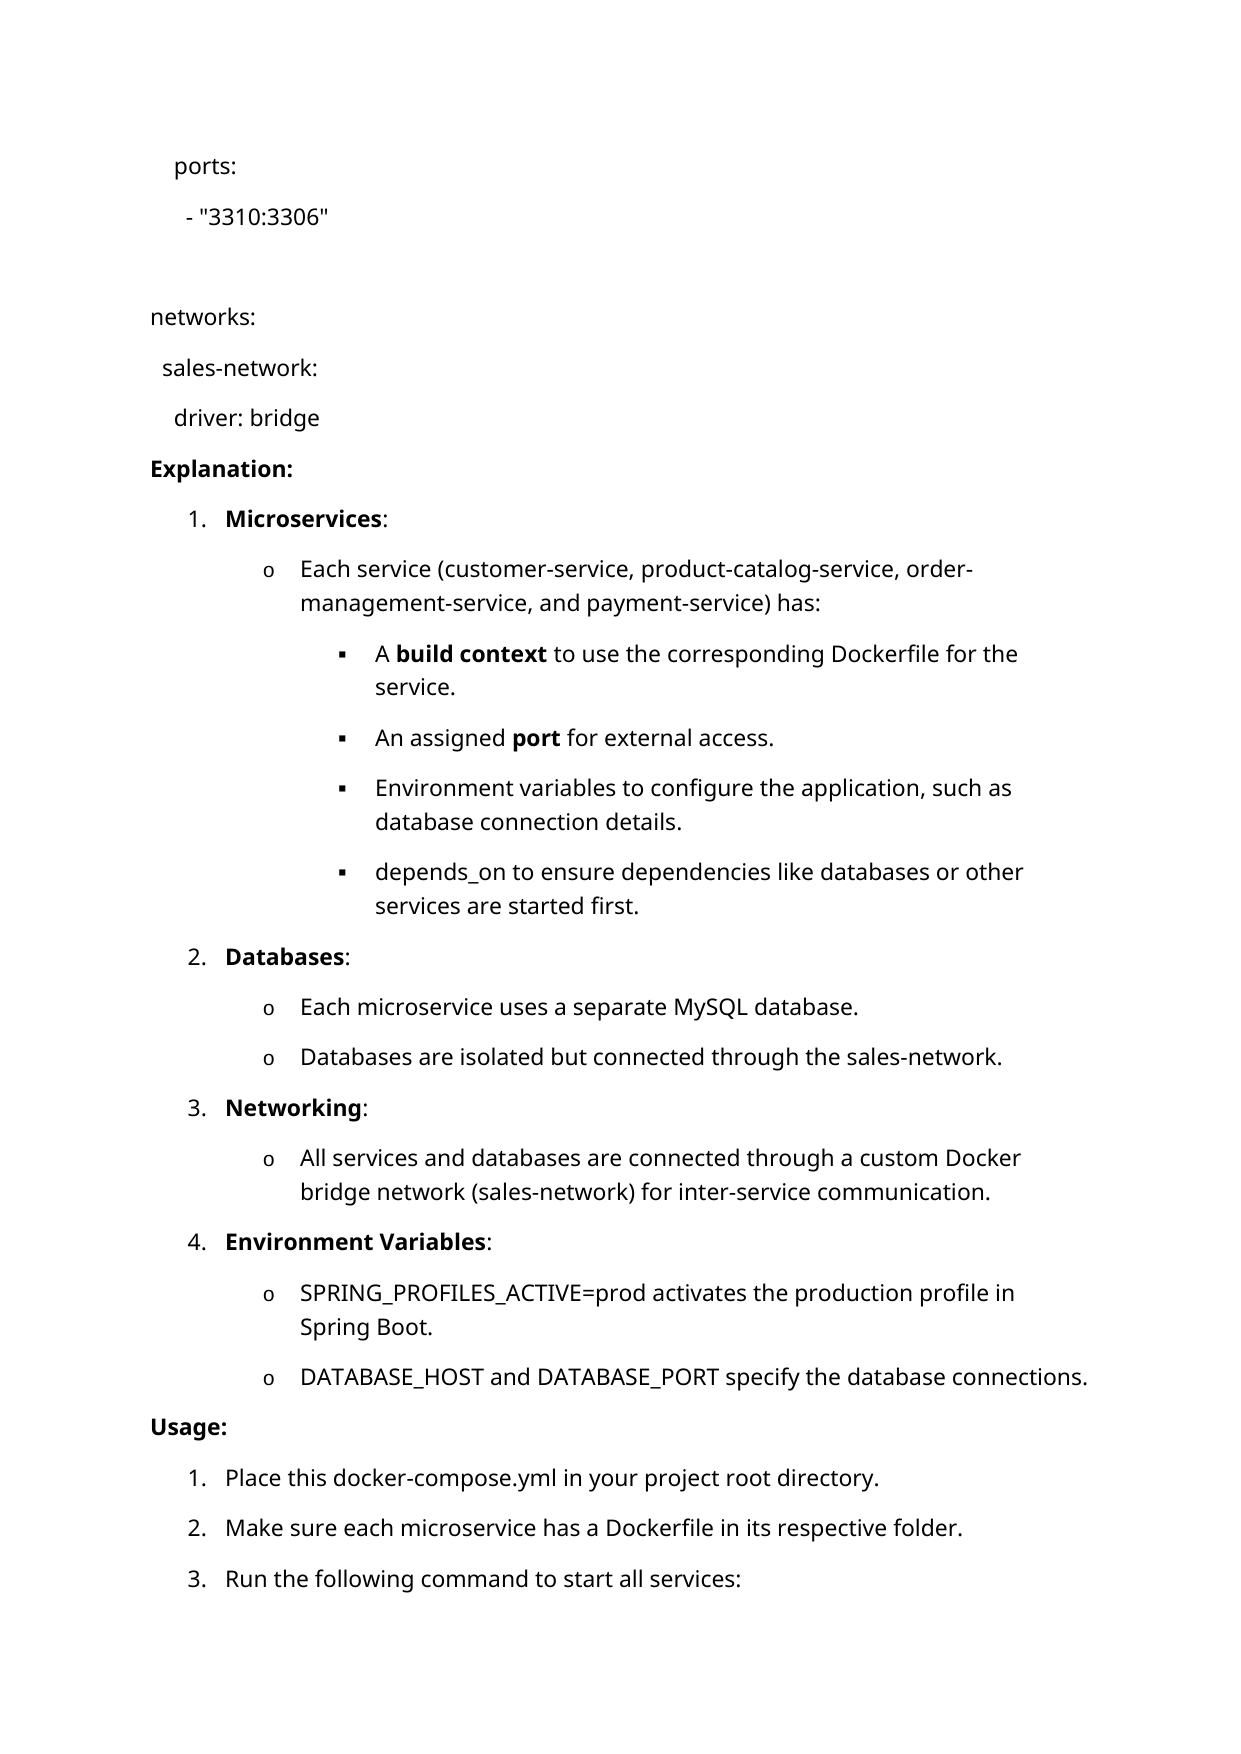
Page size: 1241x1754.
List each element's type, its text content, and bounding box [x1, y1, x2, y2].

list Environment variables to configure the application, such as database connection details. [337, 772, 1090, 837]
list SPRING_PROFILES_ACTIVE=prod activates the production profile in Spring Boot. [262, 1277, 1090, 1342]
text Usage: [150, 1411, 1090, 1442]
list DATABASE_HOST and DATABASE_PORT specify the database connections. [262, 1361, 1090, 1392]
list Environment Variables: [187, 1226, 1090, 1257]
list Microservices: [187, 503, 1090, 534]
text networks: [150, 301, 1090, 332]
text - "3310:3306" [150, 200, 1090, 232]
list Each service (customer-service, product-catalog-service, order-management-service, and payment-service) has: [262, 553, 1090, 618]
list A build context to use the corresponding Dockerfile for the service. [337, 637, 1090, 702]
list Run the following command to start all services: [187, 1562, 1090, 1594]
list Place this docker-compose.yml in your project root directory. [187, 1462, 1090, 1493]
list All services and databases are connected through a custom Docker bridge network (sales-network) for inter-service communication. [262, 1142, 1090, 1207]
text driver: bridge [150, 402, 1090, 433]
list Databases: [187, 940, 1090, 972]
list Networking: [187, 1092, 1090, 1123]
text ports: [150, 150, 1090, 181]
text sales-network: [150, 352, 1090, 383]
list Make sure each microservice has a Dockerfile in its respective folder. [187, 1512, 1090, 1543]
text Explanation: [150, 452, 1090, 484]
list Databases are isolated but connected through the sales-network. [262, 1041, 1090, 1072]
list depends_on to ensure dependencies like databases or other services are started first. [337, 856, 1090, 921]
list Each microservice uses a separate MySQL database. [262, 991, 1090, 1022]
list An assigned port for external access. [337, 722, 1090, 753]
